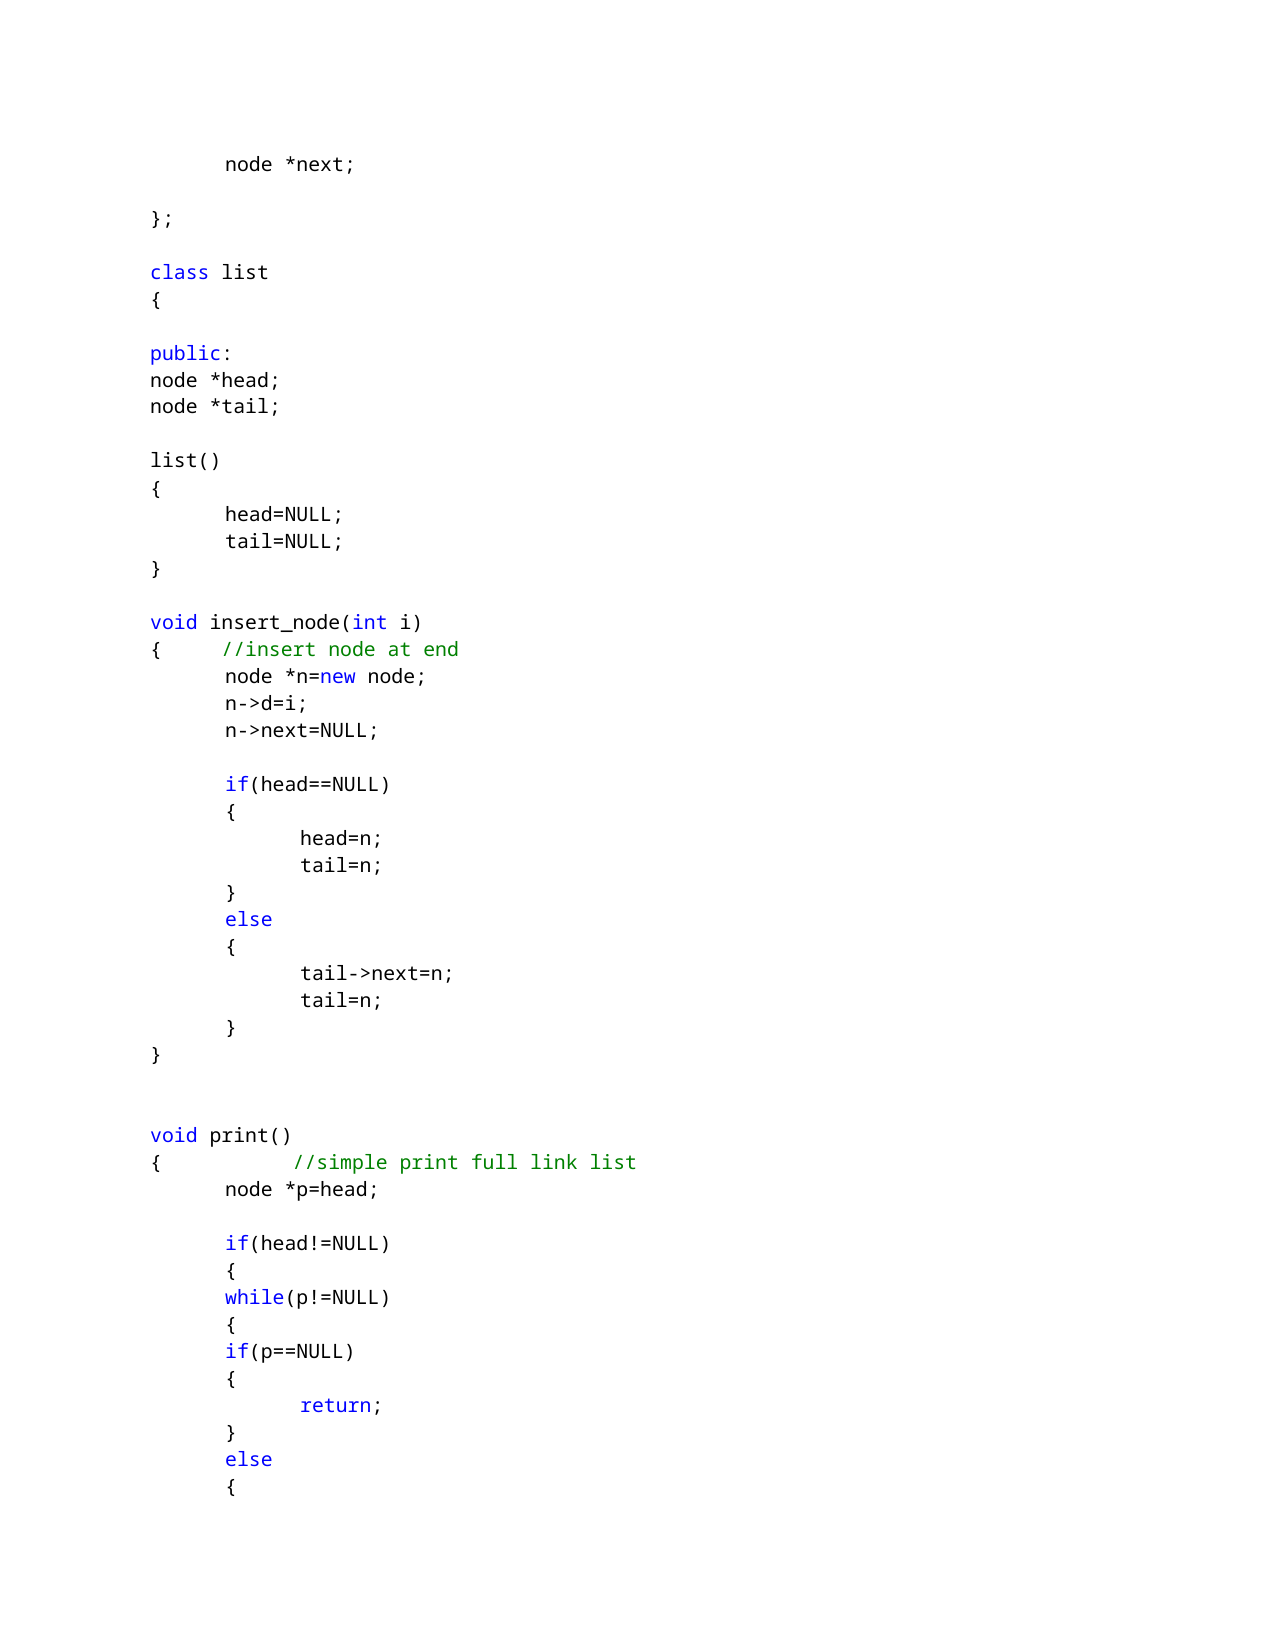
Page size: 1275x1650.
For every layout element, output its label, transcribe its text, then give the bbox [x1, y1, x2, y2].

text if(p==NULL) [150, 1337, 1125, 1364]
text return; [150, 1391, 1125, 1418]
text n->d=i; [150, 689, 1125, 717]
text tail=n; [150, 986, 1125, 1013]
text } [150, 1013, 1125, 1040]
text { [150, 1256, 1125, 1283]
text tail->next=n; [150, 959, 1125, 986]
text } [150, 878, 1125, 905]
text node *tail; [150, 393, 1125, 420]
text list() [150, 447, 1125, 474]
text void insert_node(int i) [150, 609, 1125, 636]
text tail=NULL; [150, 528, 1125, 555]
text if(head!=NULL) [150, 1229, 1125, 1256]
text node *next; [150, 150, 1125, 177]
text { [150, 797, 1125, 824]
text { [150, 285, 1125, 312]
text if(head==NULL) [150, 771, 1125, 797]
text else [150, 1445, 1125, 1472]
text { [150, 1364, 1125, 1391]
text class list [150, 258, 1125, 285]
text void print() [150, 1121, 1125, 1148]
text { [150, 474, 1125, 501]
text { [150, 932, 1125, 959]
text } [150, 555, 1125, 582]
text node *n=new node; [150, 663, 1125, 689]
text tail=n; [150, 851, 1125, 878]
text } [150, 1040, 1125, 1067]
text n->next=NULL; [150, 717, 1125, 743]
text } [150, 1418, 1125, 1445]
text { [150, 1310, 1125, 1337]
text node *p=head; [150, 1175, 1125, 1202]
text else [150, 905, 1125, 932]
text { //insert node at end [150, 636, 1125, 663]
text { [150, 1472, 1125, 1499]
text head=NULL; [150, 501, 1125, 528]
text while(p!=NULL) [150, 1283, 1125, 1310]
text public: [150, 339, 1125, 366]
text }; [150, 204, 1125, 231]
text { //simple print full link list [150, 1148, 1125, 1175]
text head=n; [150, 824, 1125, 851]
text node *head; [150, 366, 1125, 393]
